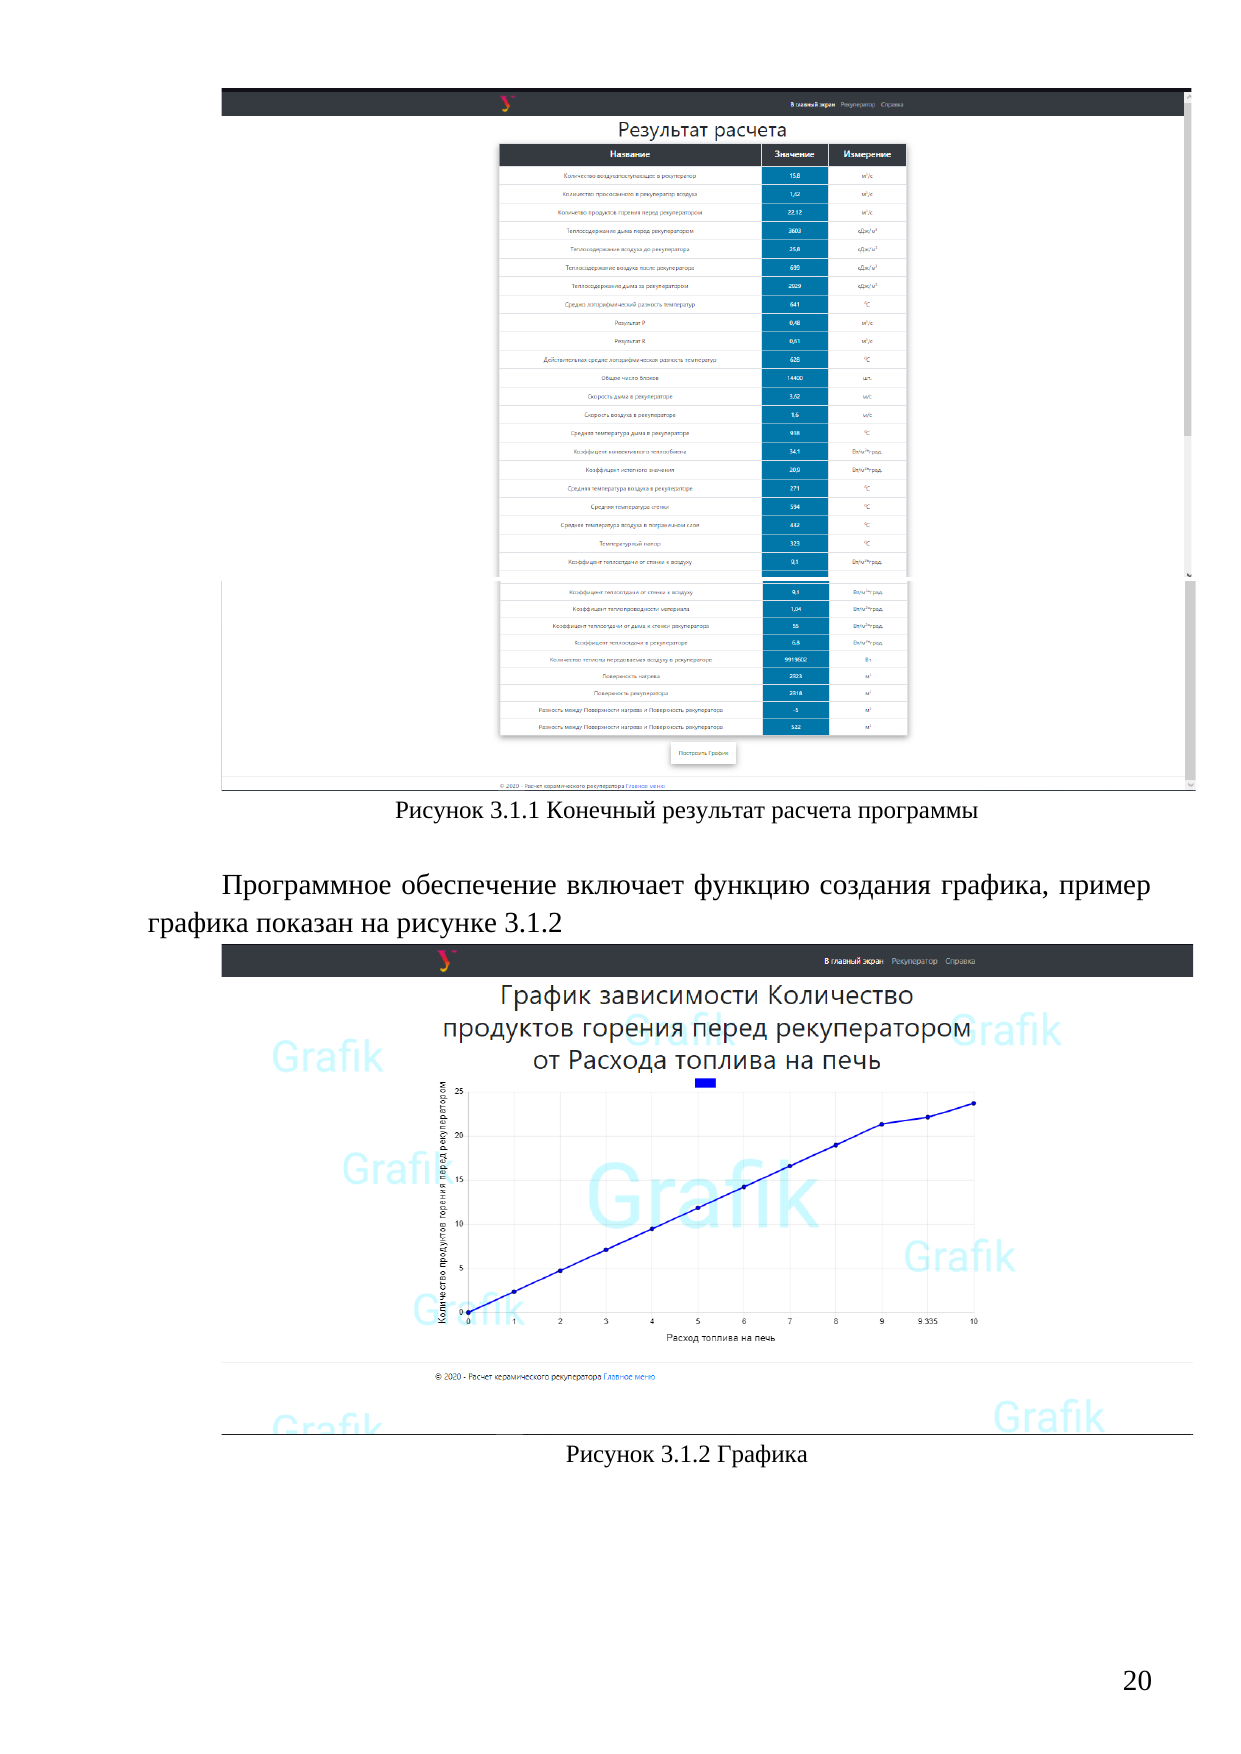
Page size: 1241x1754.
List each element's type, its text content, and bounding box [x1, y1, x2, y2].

text Программное обеспечение включает функцию создания графика, пример графика показан на рисунке 3.1.2 [148, 867, 1152, 939]
picture [221, 581, 1196, 791]
picture [221, 88, 1192, 577]
text Рисунок 3.1.2 Графика [148, 1439, 1152, 1468]
picture [221, 944, 1194, 1435]
text Рисунок 3.1.1 Конечный результат расчета программы [148, 795, 1152, 824]
